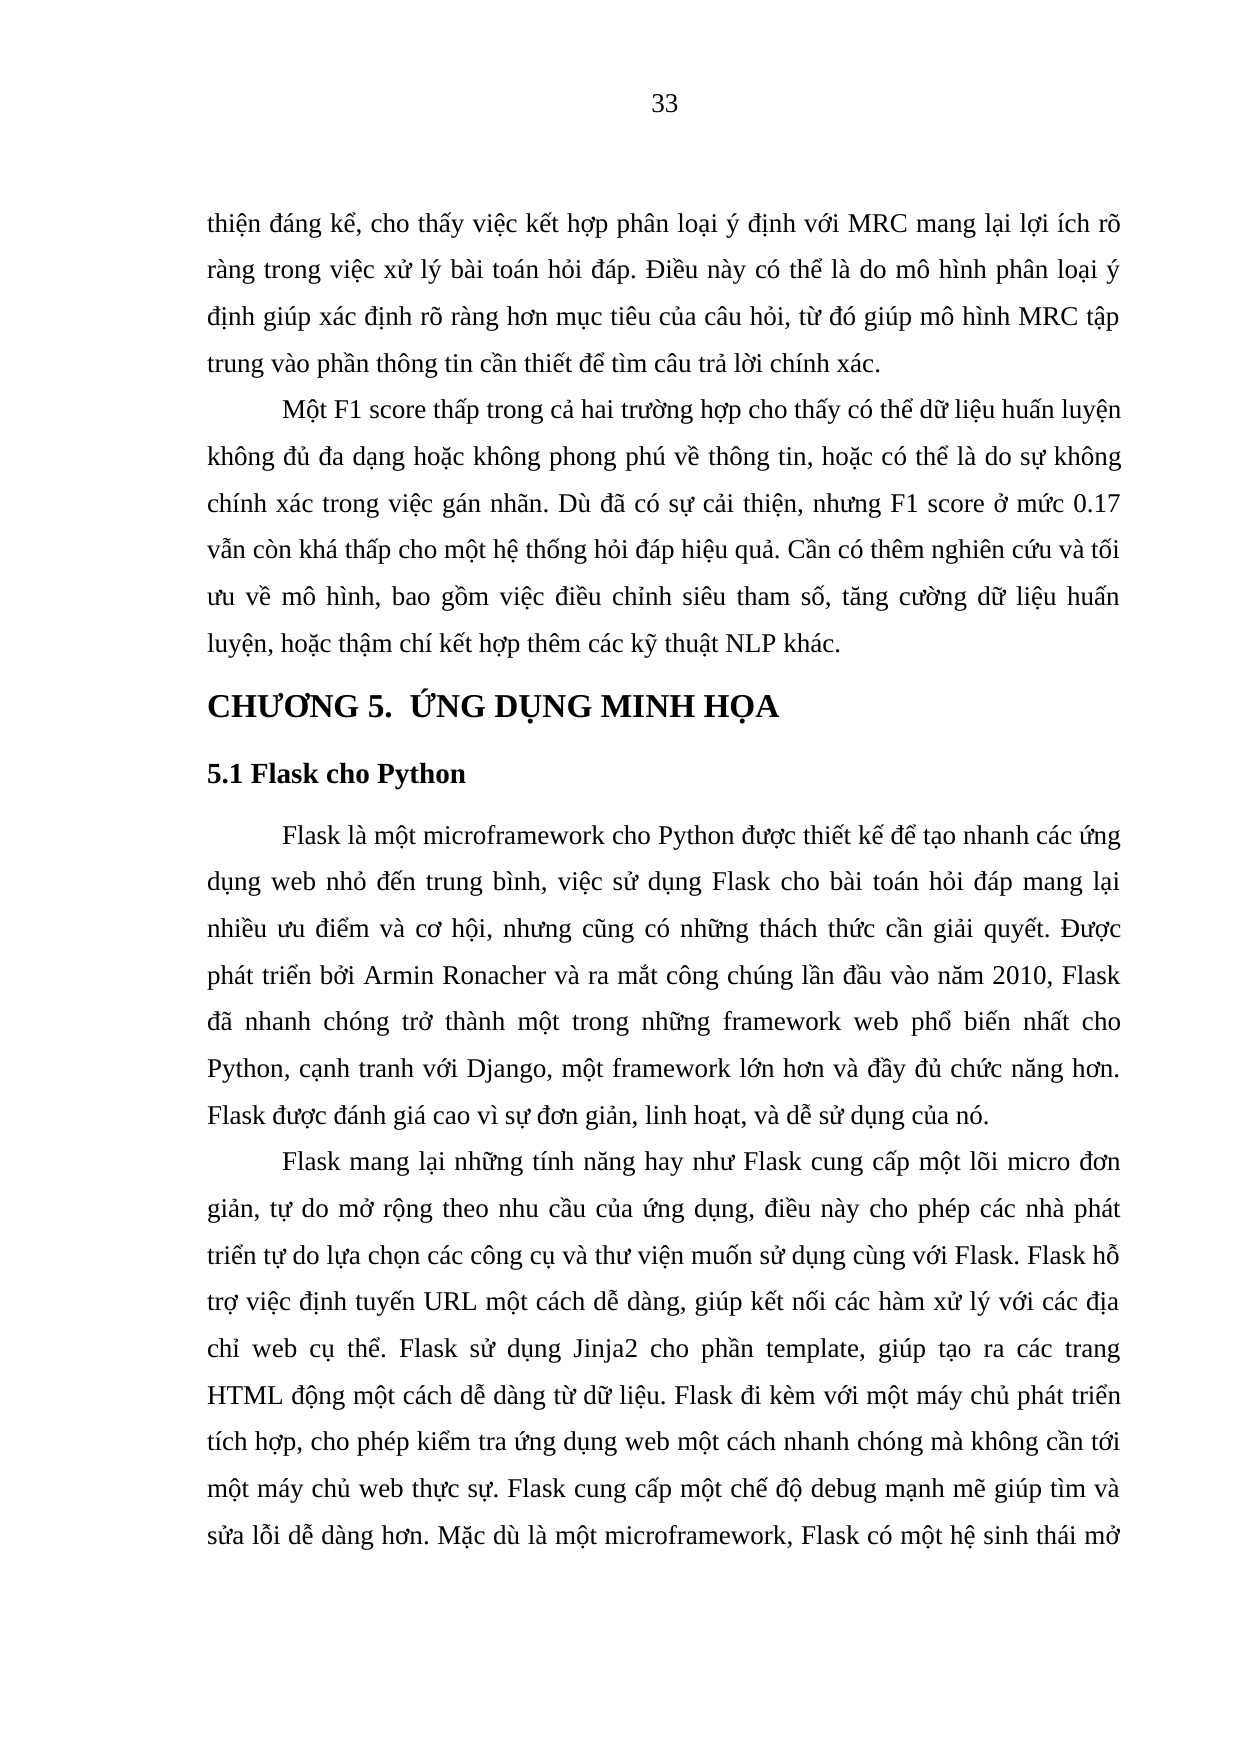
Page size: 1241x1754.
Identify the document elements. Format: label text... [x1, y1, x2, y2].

subtitle Flask cho Python [207, 756, 1122, 789]
text Flask là một microframework cho Python được thiết kế để tạo nhanh các ứng dụng web nhỏ đến trung bình, việc sử dụng Flask cho bài toán hỏi đáp mang lại nhiều ưu điểm và cơ hội, nhưng cũng có những thách thức cần giải quyết. Được phát triển bởi Armin Ronacher và ra mắt công chúng lần đầu vào năm 2010, Flask đã nhanh chóng trở thành một trong những framework web phổ biến nhất cho Python, cạnh tranh với Django, một framework lớn hơn và đầy đủ chức năng hơn. Flask được đánh giá cao vì sự đơn giản, linh hoạt, và dễ sử dụng của nó. [207, 819, 1122, 1130]
text Một F1 score thấp trong cả hai trường hợp cho thấy có thể dữ liệu huấn luyện không đủ đa dạng hoặc không phong phú về thông tin, hoặc có thể là do sự không chính xác trong việc gán nhãn. Dù đã có sự cải thiện, nhưng F1 score ở mức 0.17 vẫn còn khá thấp cho một hệ thống hỏi đáp hiệu quả. Cần có thêm nghiên cứu và tối ưu về mô hình, bao gồm việc điều chỉnh siêu tham số, tăng cường dữ liệu huấn luyện, hoặc thậm chí kết hợp thêm các kỹ thuật NLP khác. [207, 393, 1122, 658]
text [207, 1145, 1122, 1550]
subtitle ỨNG DỤNG MINH HỌA [207, 686, 1122, 724]
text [207, 207, 1122, 378]
